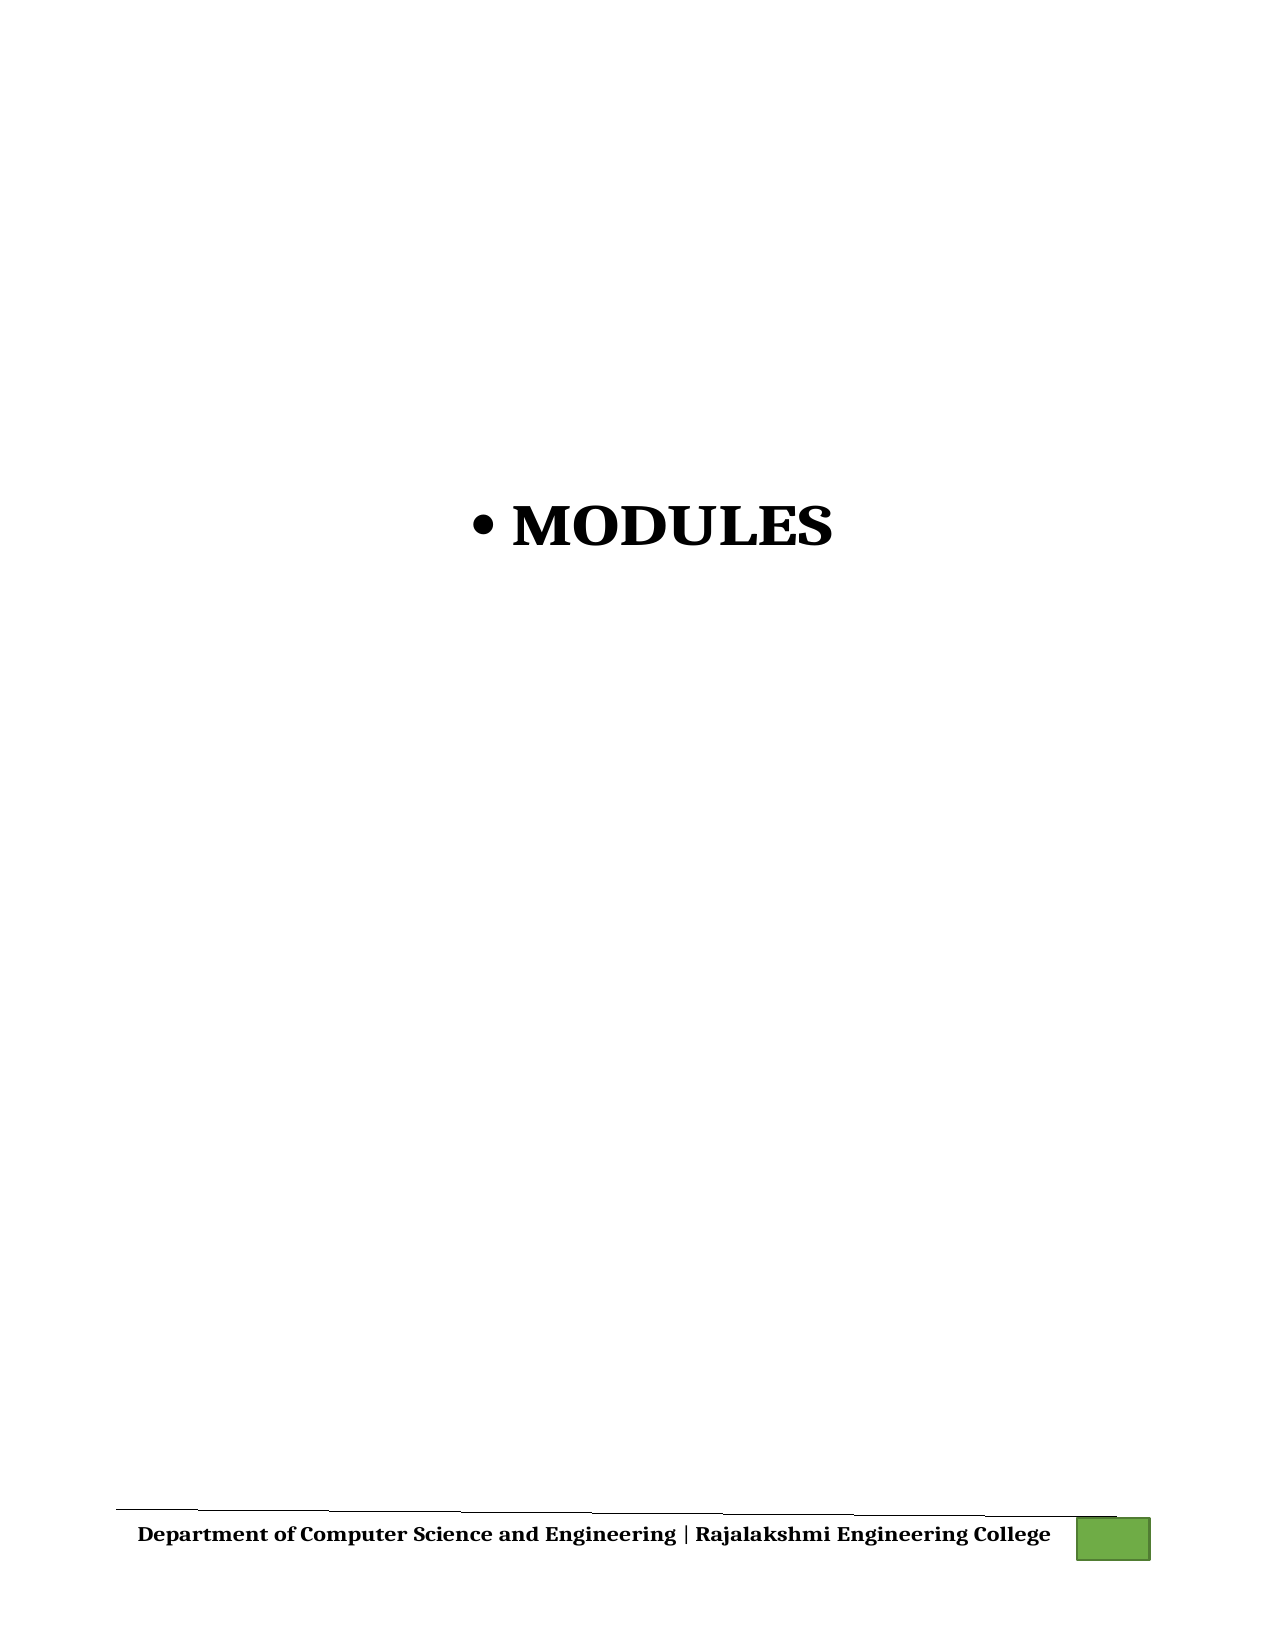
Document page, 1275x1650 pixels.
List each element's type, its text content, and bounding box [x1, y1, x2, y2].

title MODULES [473, 493, 1135, 560]
